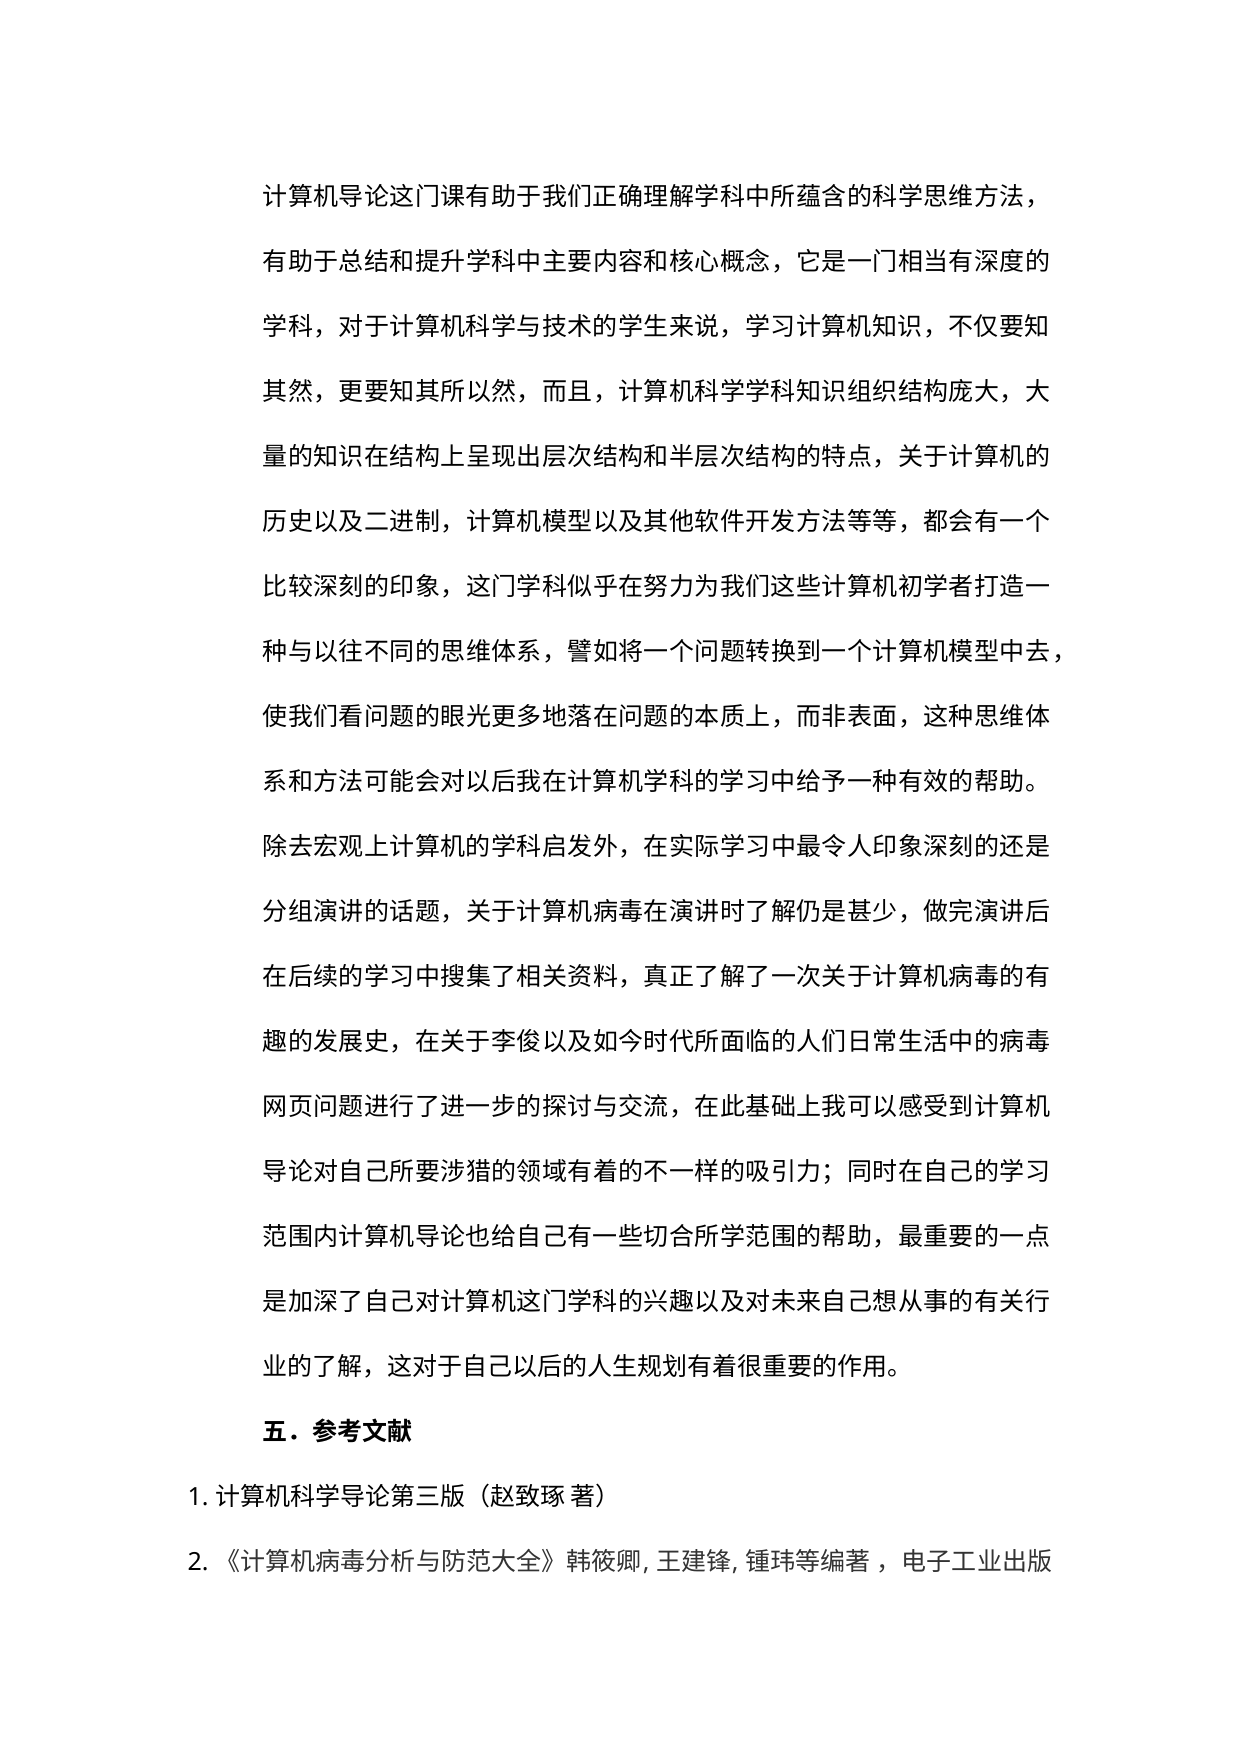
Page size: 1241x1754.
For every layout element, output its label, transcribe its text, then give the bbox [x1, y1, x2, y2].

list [187, 1527, 1053, 1592]
list 计算机导论这门课有助于我们正确理解学科中所蕴含的科学思维方法，有助于总结和提升学科中主要内容和核心概念，它是一门相当有深度的学科，对于计算机科学与技术的学生来说，学习计算机知识，不仅要知其然，更要知其所以然，而且，计算机科学学科知识组织结构庞大，大量的知识在结构上呈现出层次结构和半层次结构的特点，关于计算机的历史以及二进制，计算机模型以及其他软件开发方法等等，都会有一个比较深刻的印象，这门学科似乎在努力为我们这些计算机初学者打造一种与以往不同的思维体系，譬如将一个问题转换到一个计算机模型中去，使我们看问题的眼光更多地落在问题的本质上，而非表面，这种思维体系和方法可能会对以后我在计算机学科的学习中给予一种有效的帮助。除去宏观上计算机的学科启发外，在实际学习中最令人印象深刻的还是分组演讲的话题，关于计算机病毒在演讲时了解仍是甚少，做完演讲后在后续的学习中搜集了相关资料，真正了解了一次关于计算机病毒的有趣的发展史，在关于李俊以及如今时代所面临的人们日常生活中的病毒网页问题进行了进一步的探讨与交流，在此基础上我可以感受到计算机导论对自己所要涉猎的领域有着的不一样的吸引力；同时在自己的学习范围内计算机导论也给自己有一些切合所学范围的帮助，最重要的一点是加深了自己对计算机这门学科的兴趣以及对未来自己想从事的有关行业的了解，这对于自己以后的人生规划有着很重要的作用。 [262, 162, 1053, 1397]
list 参考文献 [262, 1397, 1053, 1462]
list 计算机科学导论第三版（赵致琢 著） [187, 1462, 1053, 1527]
